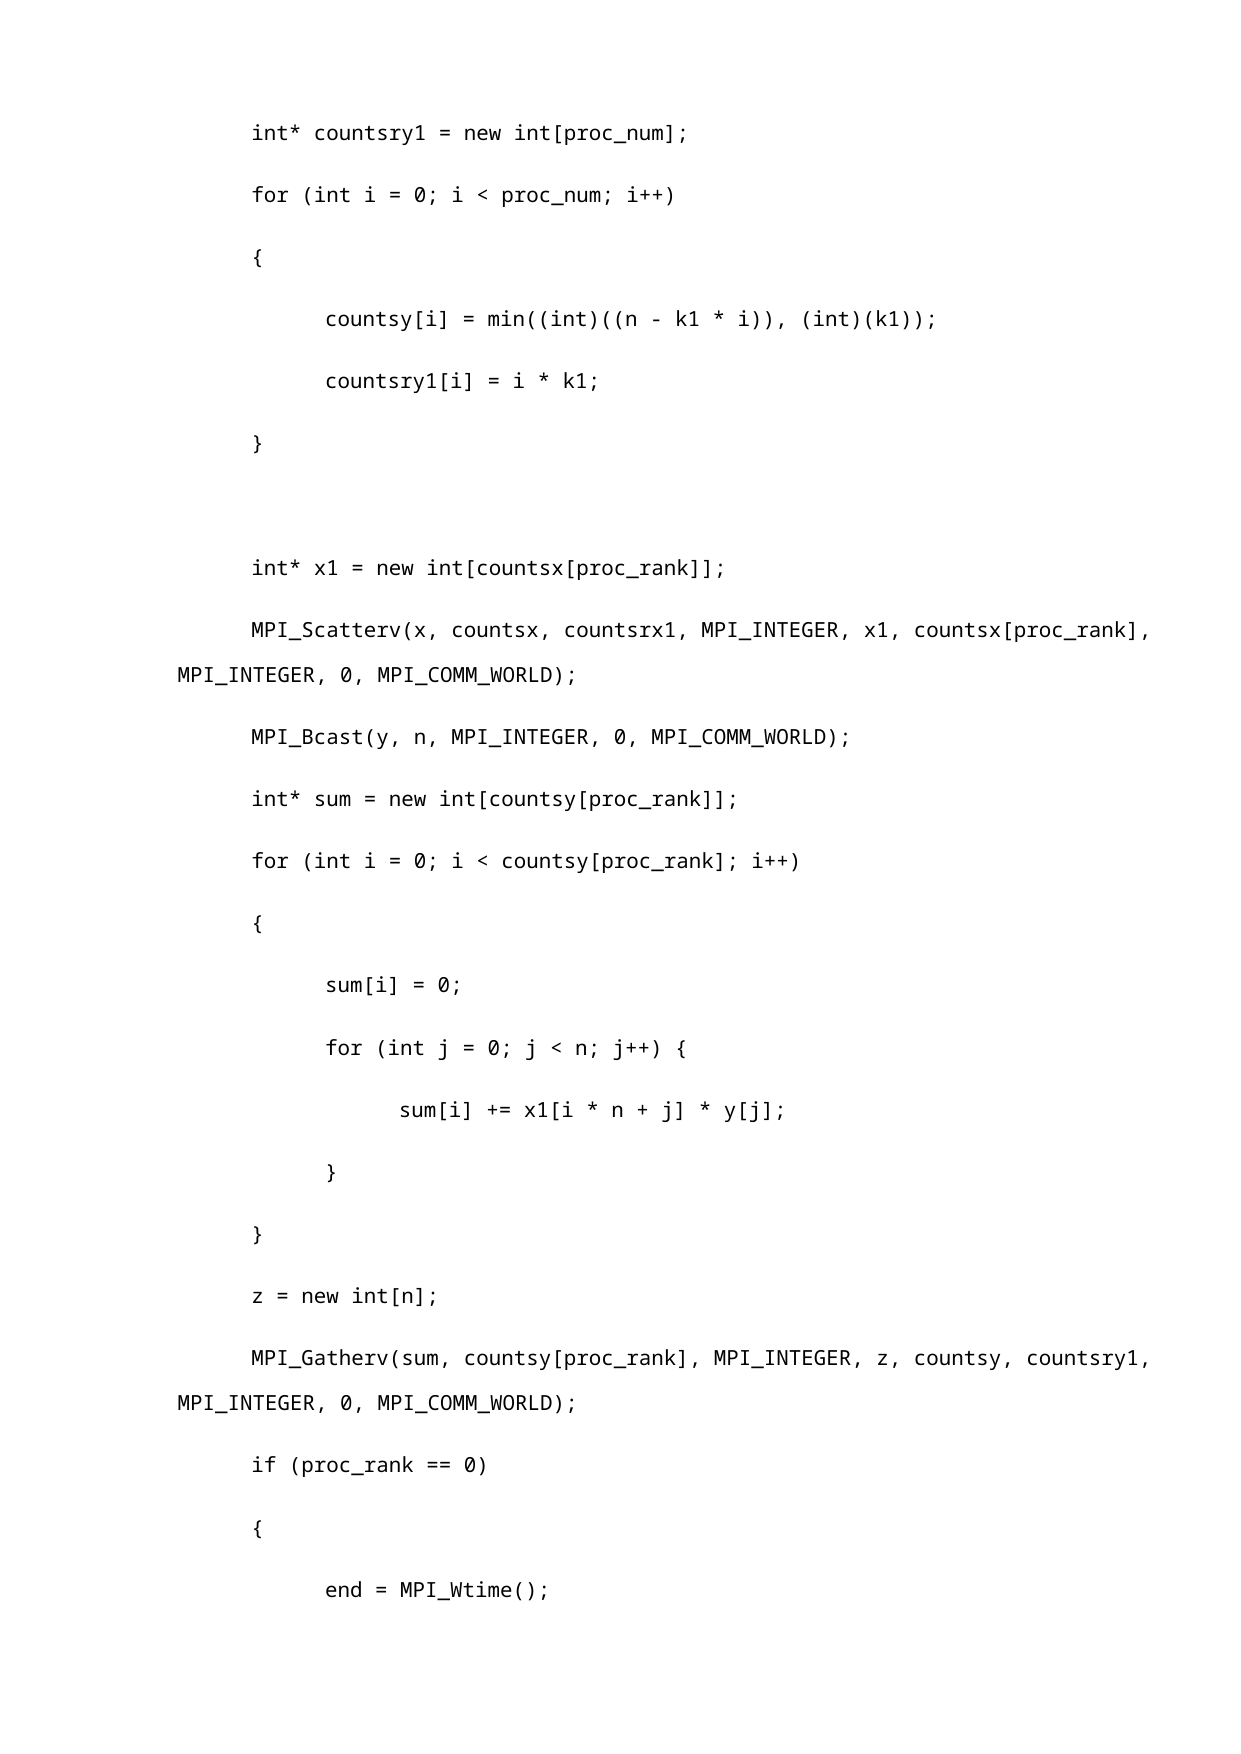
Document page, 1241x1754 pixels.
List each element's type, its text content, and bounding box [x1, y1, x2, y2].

text { [177, 242, 1152, 271]
text countsry1[i] = i * k1; [177, 366, 1152, 395]
text MPI_Bcast(y, n, MPI_INTEGER, 0, MPI_COMM_WORLD); [177, 722, 1152, 751]
text int* sum = new int[countsy[proc_rank]]; [177, 784, 1152, 813]
text for (int i = 0; i < proc_num; i++) [177, 180, 1152, 209]
text int* x1 = new int[countsx[proc_rank]]; [177, 553, 1152, 581]
text countsy[i] = min((int)((n - k1 * i)), (int)(k1)); [177, 304, 1152, 333]
text { [177, 908, 1152, 937]
text sum[i] = 0; [177, 971, 1152, 999]
text z = new int[n]; [177, 1281, 1152, 1309]
text end = MPI_Wtime(); [177, 1575, 1152, 1603]
text MPI_Gatherv(sum, countsy[proc_rank], MPI_INTEGER, z, countsy, countsry1, MPI_INTEGER, 0, MPI_COMM_WORLD); [177, 1343, 1152, 1417]
text MPI_Scatterv(x, countsx, countsrx1, MPI_INTEGER, x1, countsx[proc_rank], MPI_INTEGER, 0, MPI_COMM_WORLD); [177, 615, 1152, 689]
text } [177, 1157, 1152, 1185]
text int* countsry1 = new int[proc_num]; [177, 118, 1152, 147]
text } [177, 428, 1152, 457]
text for (int i = 0; i < countsy[proc_rank]; i++) [177, 846, 1152, 875]
text { [177, 1513, 1152, 1541]
text if (proc_rank == 0) [177, 1451, 1152, 1479]
text } [177, 1219, 1152, 1247]
text for (int j = 0; j < n; j++) { [177, 1033, 1152, 1061]
text sum[i] += x1[i * n + j] * y[j]; [177, 1095, 1152, 1123]
